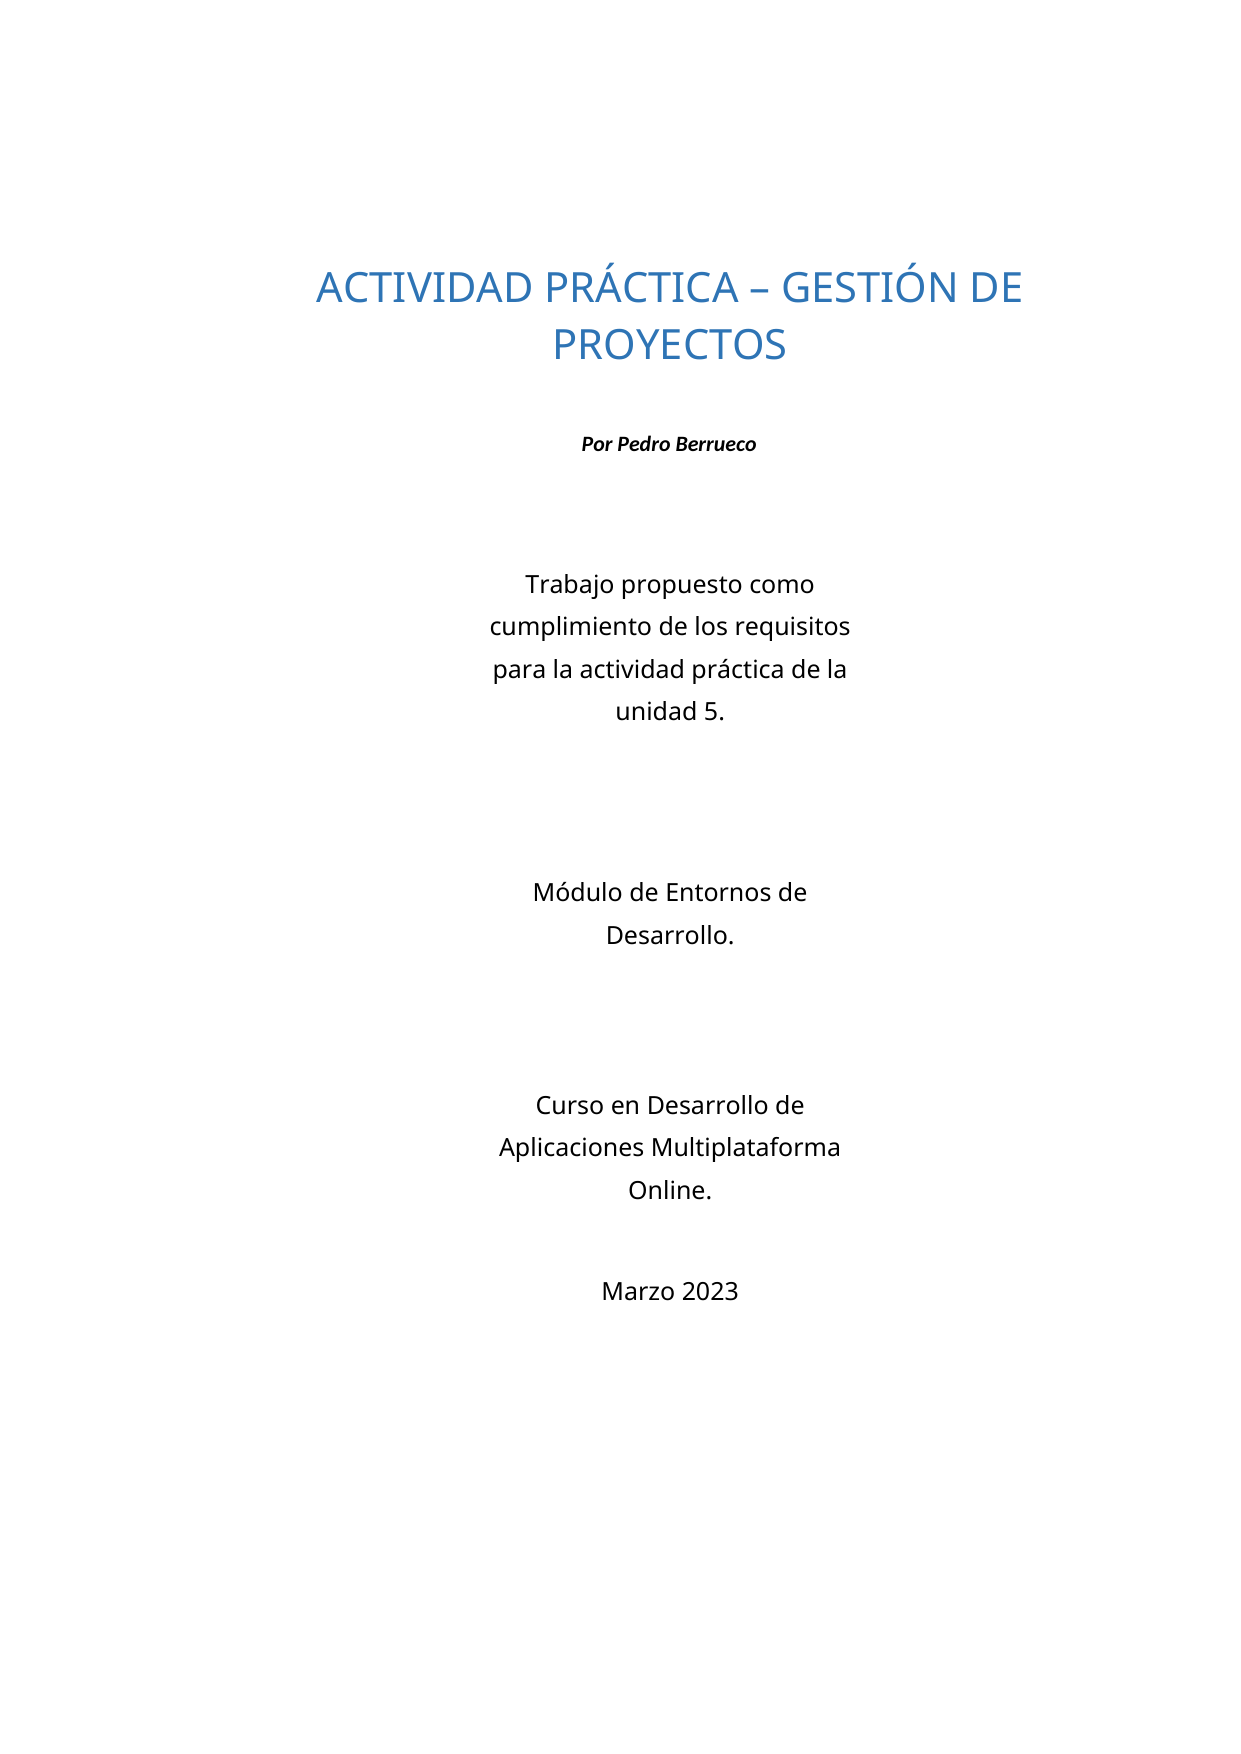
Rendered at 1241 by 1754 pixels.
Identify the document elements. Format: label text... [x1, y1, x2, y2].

subtitle ACTIVIDAD PRÁCTICA – GESTIÓN DE PROYECTOS [300, 258, 1040, 372]
subtitle Por Pedro Berrueco [300, 430, 1040, 457]
subtitle Trabajo propuesto como cumplimiento de los requisitos para la actividad práctica de la unidad 5. [487, 566, 852, 728]
subtitle Módulo de Entornos de Desarrollo. [487, 875, 852, 951]
subtitle Curso en Desarrollo de Aplicaciones Multiplataforma Online. [487, 1087, 852, 1206]
subtitle Marzo 2023 [487, 1273, 852, 1307]
